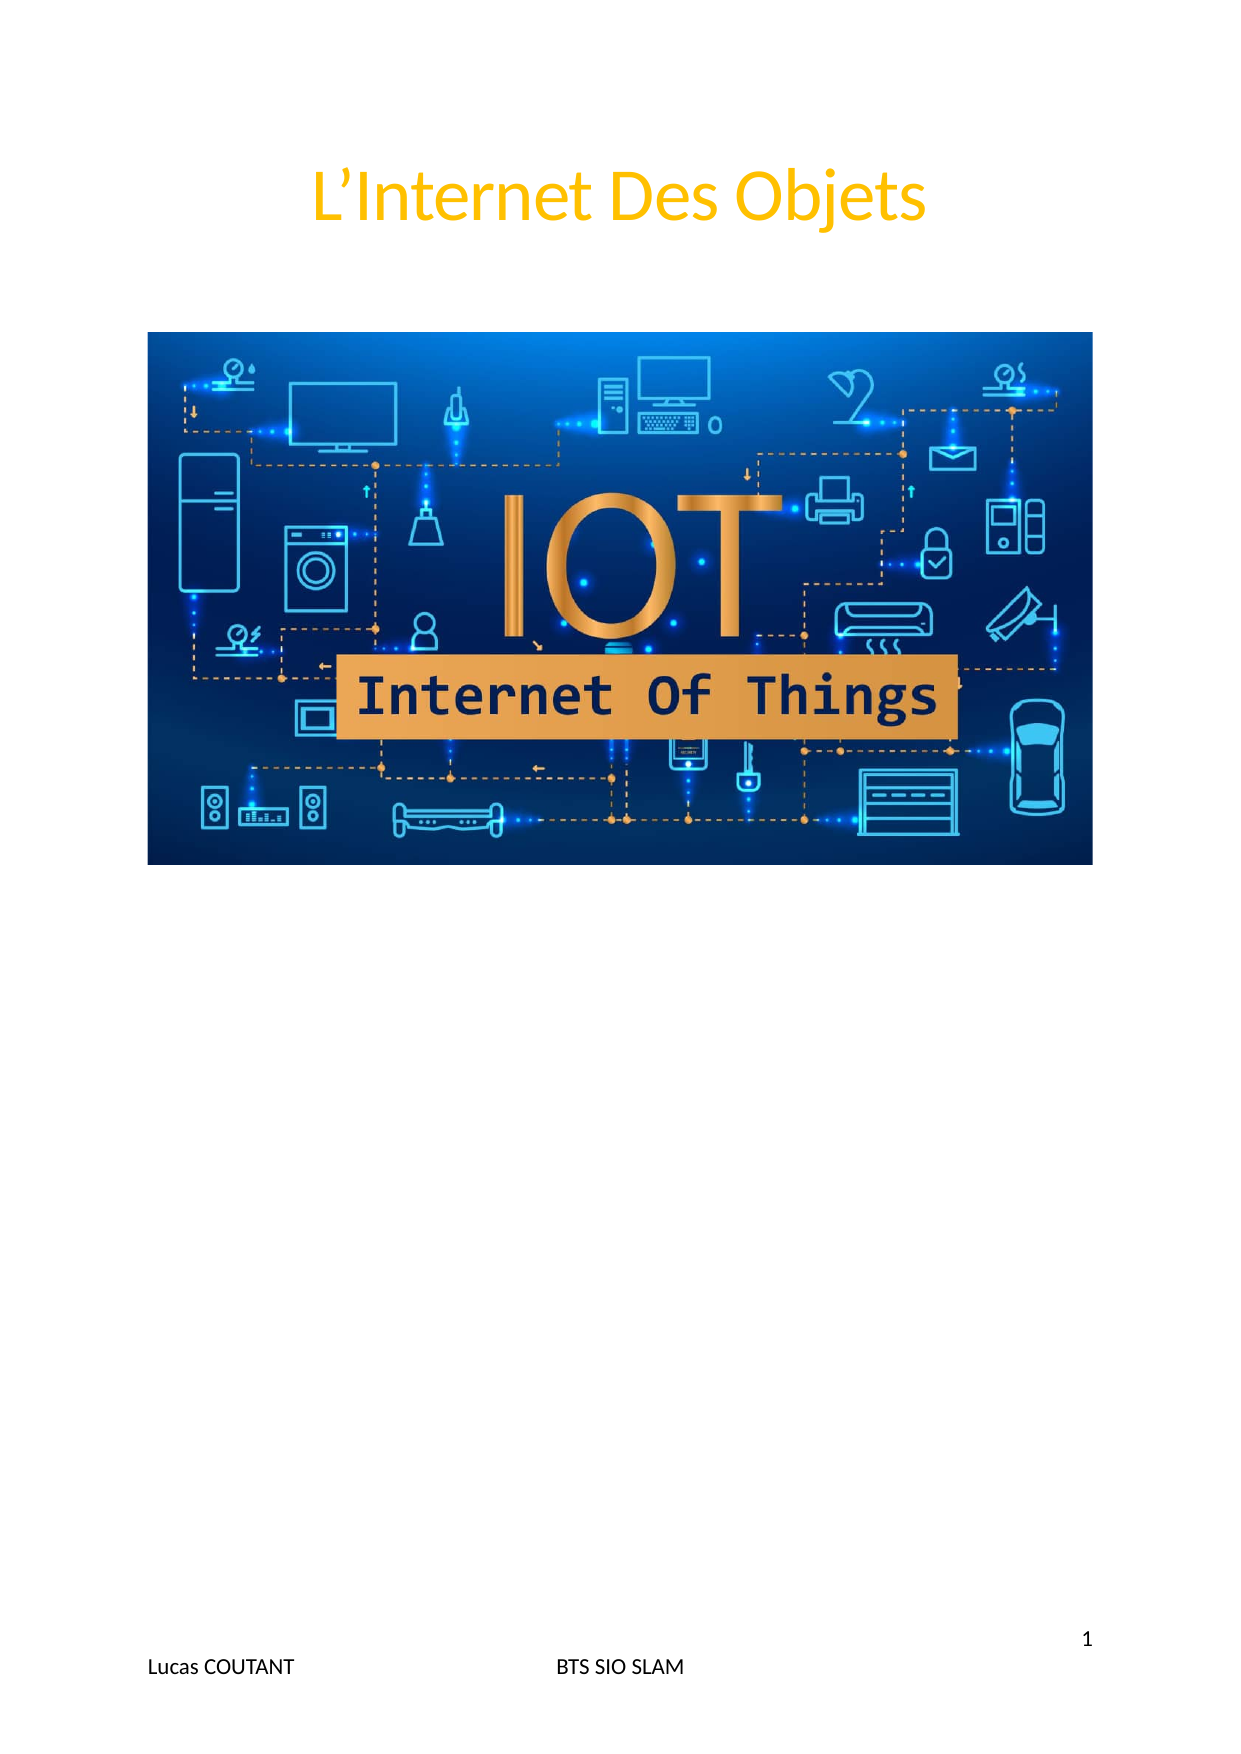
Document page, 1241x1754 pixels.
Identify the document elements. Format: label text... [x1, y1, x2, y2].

title L’Internet Des Objets [148, 148, 1093, 239]
picture [147, 332, 1093, 865]
